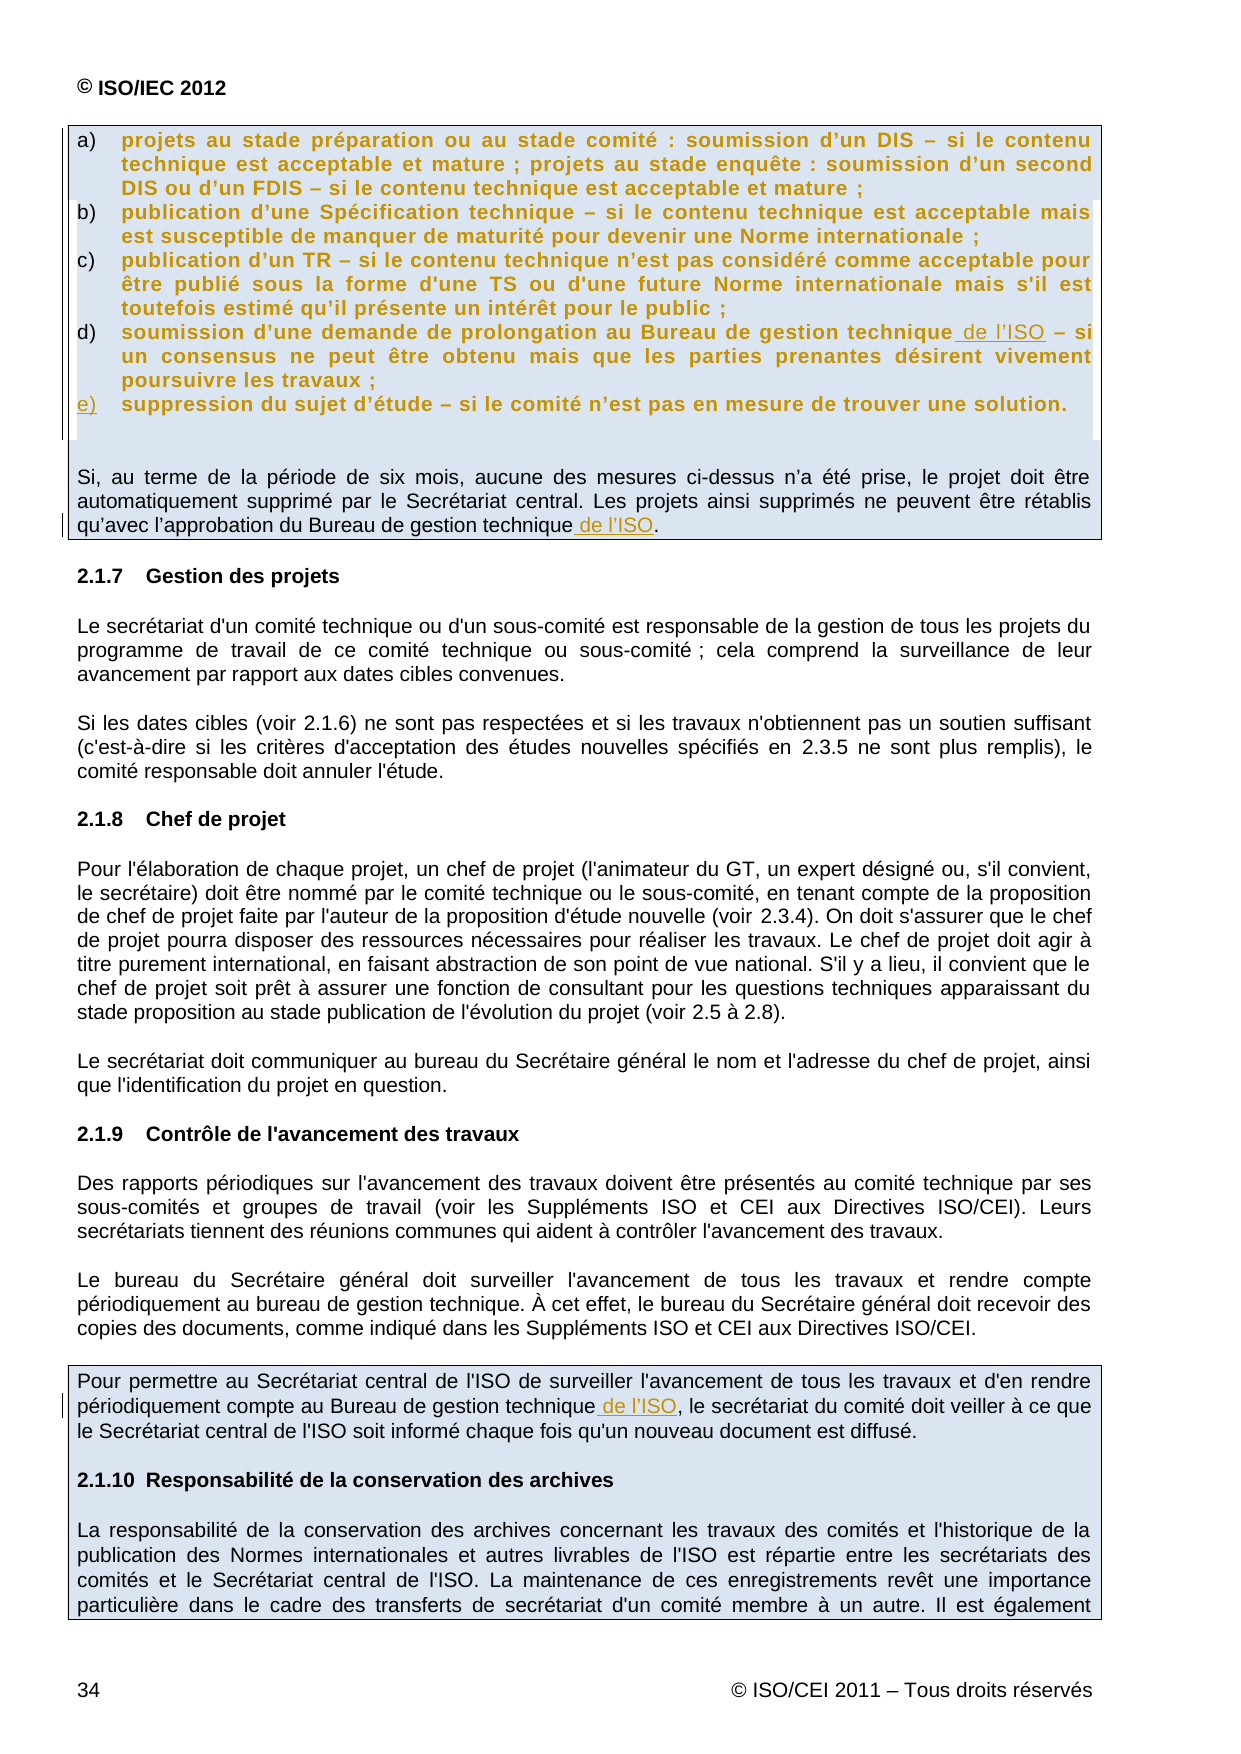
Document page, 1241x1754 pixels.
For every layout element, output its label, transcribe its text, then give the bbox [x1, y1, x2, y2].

list suppression du sujet d’étude – si le comité n’est pas en mesure de trouver une solution. [77, 392, 1093, 416]
list soumission d’une demande de prolongation au Bureau de gestion technique – si un consensus ne peut être obtenu mais que les parties prenantes désirent vivement poursuivre les travaux ; [77, 320, 1093, 392]
text Pour l'élaboration de chaque projet, un chef de projet (l'animateur du GT, un expert désigné ou, s'il convient, le secrétaire) doit être nommé par le comité technique ou le sous-comité, en tenant compte de la proposition de chef de projet faite par l'auteur de la proposition d'étude nouvelle (voir ). On doit s'assurer que le chef de projet pourra disposer des ressources nécessaires pour réaliser les travaux. Le chef de projet doit agir à titre purement international, en faisant abstraction de son point de vue national. S'il y a lieu, il convient que le chef de projet soit prêt à assurer une fonction de consultant pour les questions techniques apparaissant du stade proposition au stade publication de l'évolution du projet (voir 2.5 à 2.8). [77, 856, 1093, 1024]
text Si les dates cibles (voir 2.1.6) ne sont pas respectées et si les travaux n'obtiennent pas un soutien suffisant (c'est-à-dire si les critères d'acceptation des études nouvelles spécifiés en ne sont plus remplis), le comité responsable doit annuler l'étude. [77, 711, 1093, 782]
text Pour permettre au Secrétariat central de l'ISO de surveiller l'avancement de tous les travaux et d'en rendre périodiquement compte au Bureau de gestion technique, le secrétariat du comité doit veiller à ce que le Secrétariat central de l'ISO soit informé chaque fois qu'un nouveau document est diffusé. [69, 1366, 1101, 1443]
text Des rapports périodiques sur l'avancement des travaux doivent être présentés au comité technique par ses sous-comités et groupes de travail (voir les Suppléments ISO et CEI aux Directives ISO/CEI). Leurs secrétariats tiennent des réunions communes qui aident à contrôler l'avancement des travaux. [77, 1171, 1093, 1243]
text 2.1.10 Responsabilité de la conservation des archives [69, 1465, 1101, 1492]
list publication d’un TR – si le contenu technique n’est pas considéré comme acceptable pour être publié sous la forme d'une TS ou d'une future Norme internationale mais s'il est toutefois estimé qu’il présente un intérêt pour le public ; [77, 248, 1093, 320]
list publication d’une Spécification technique – si le contenu technique est acceptable mais est susceptible de manquer de maturité pour devenir une Norme internationale ; [77, 200, 1093, 248]
subtitle Contrôle de l'avancement des travaux [77, 1122, 1093, 1146]
text Le secrétariat doit communiquer au bureau du Secrétaire général le nom et l'adresse du chef de projet, ainsi que l'identification du projet en question. [77, 1049, 1093, 1097]
text Le bureau du Secrétaire général doit surveiller l'avancement de tous les travaux et rendre compte périodiquement au bureau de gestion technique. À cet effet, le bureau du Secrétaire général doit recevoir des copies des documents, comme indiqué dans les Suppléments ISO et CEI aux Directives ISO/CEI. [77, 1268, 1093, 1340]
list projets au stade préparation ou au stade comité : soumission d’un DIS – si le contenu technique est acceptable et mature ; projets au stade enquête : soumission d’un second DIS ou d’un FDIS – si le contenu technique est acceptable et mature ; [69, 126, 1101, 200]
text Si, au terme de la période de six mois, aucune des mesures ci-dessus n’a été prise, le projet doit être automatiquement supprimé par le Secrétariat central. Les projets ainsi supprimés ne peuvent être rétablis qu’avec l’approbation du Bureau de gestion technique. [69, 462, 1101, 539]
text Le secrétariat d'un comité technique ou d'un sous-comité est responsable de la gestion de tous les projets du programme de travail de ce comité technique ou sous-comité ; cela comprend la surveillance de leur avancement par rapport aux dates cibles convenues. [77, 614, 1093, 686]
subtitle Gestion des projets [77, 565, 1093, 589]
subtitle Chef de projet [77, 807, 1093, 831]
